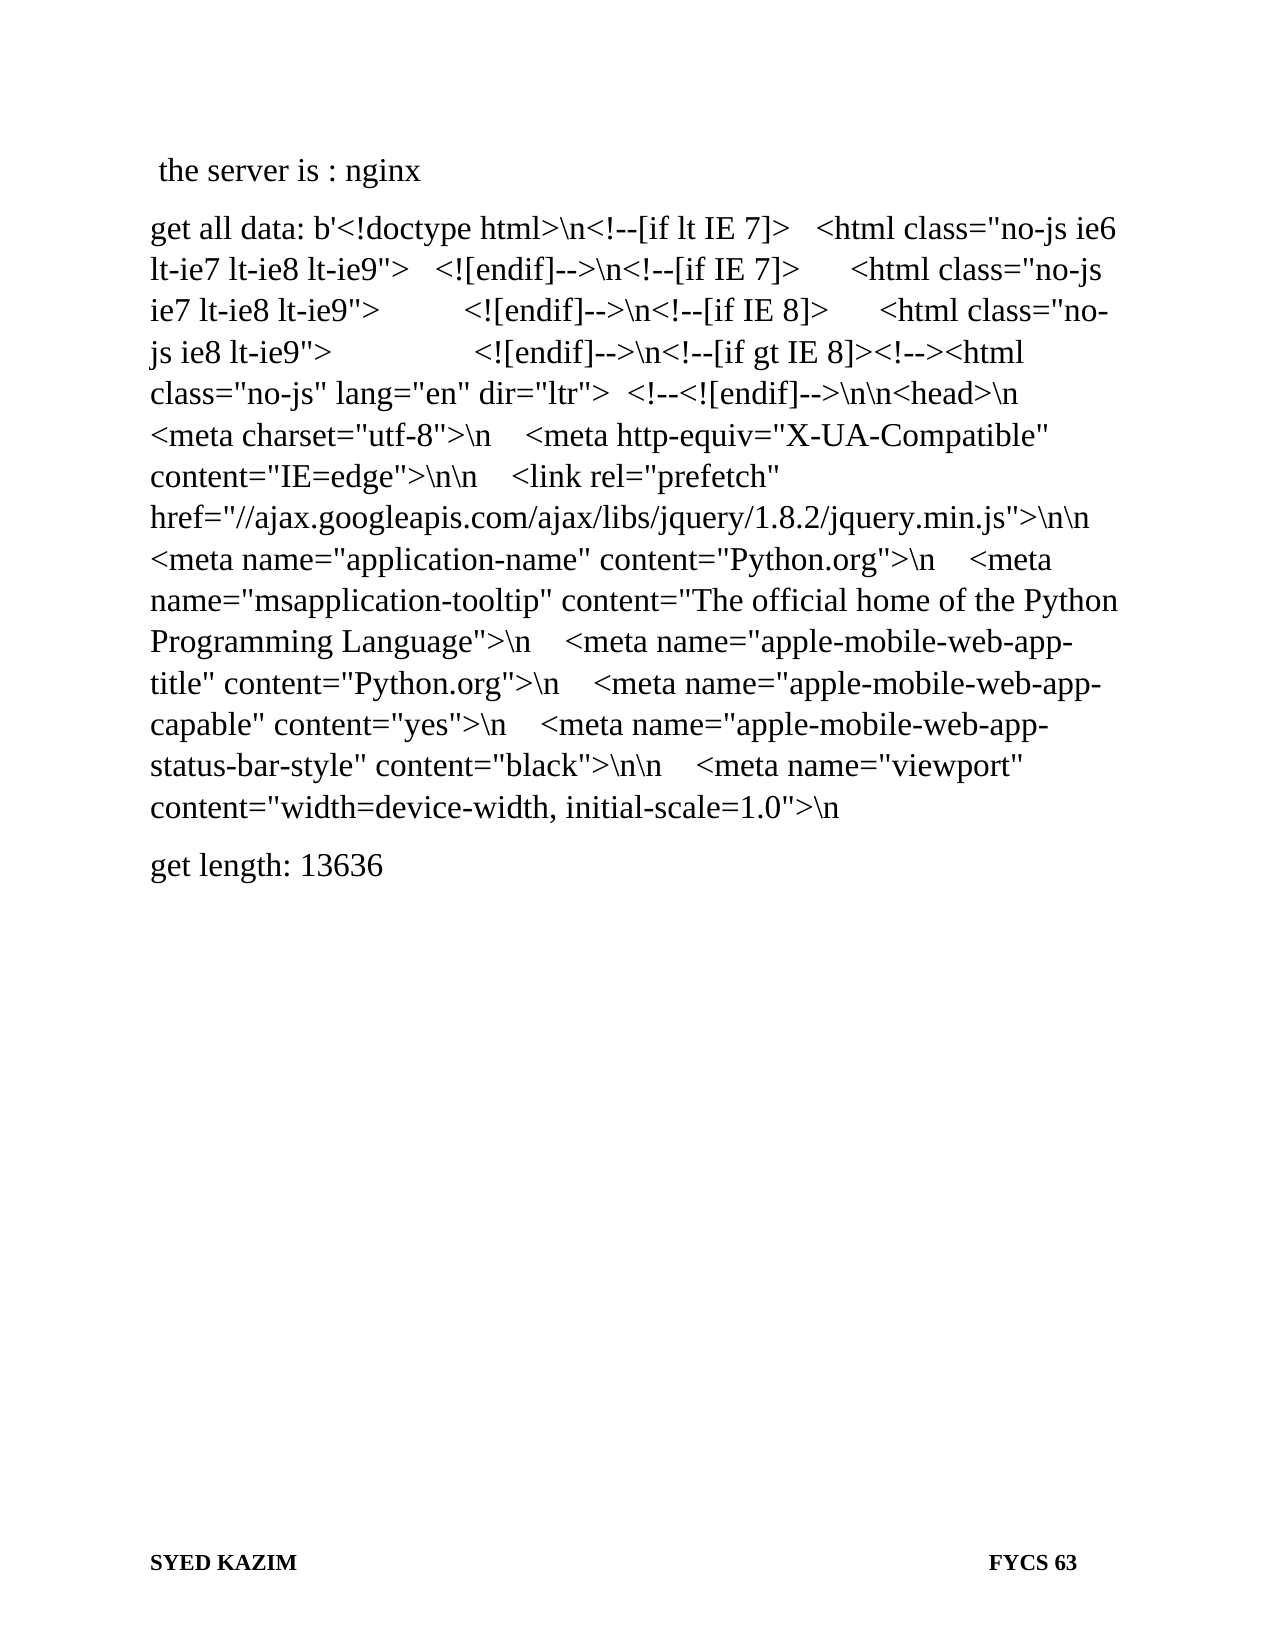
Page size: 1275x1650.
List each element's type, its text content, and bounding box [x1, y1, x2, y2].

text get length: 13636 [150, 845, 1125, 883]
text the server is : nginx [150, 150, 1125, 188]
text get all data: b'<!doctype html>\n<!--[if lt IE 7]> <html class="no-js ie6 lt-ie7 lt-ie8 lt-ie9"> <![endif]-->\n<!--[if IE 7]> <html class="no-js ie7 lt-ie8 lt-ie9"> <![endif]-->\n<!--[if IE 8]> <html class="no-js ie8 lt-ie9"> <![endif]-->\n<!--[if gt IE 8]><!--><html class="no-js" lang="en" dir="ltr"> <!--<![endif]-->\n\n<head>\n <meta charset="utf-8">\n <meta http-equiv="X-UA-Compatible" content="IE=edge">\n\n <link rel="prefetch" href="//ajax.googleapis.com/ajax/libs/jquery/1.8.2/jquery.min.js">\n\n <meta name="application-name" content="Python.org">\n <meta name="msapplication-tooltip" content="The official home of the Python Programming Language">\n <meta name="apple-mobile-web-app-title" content="Python.org">\n <meta name="apple-mobile-web-app-capable" content="yes">\n <meta name="apple-mobile-web-app-status-bar-style" content="black">\n\n <meta name="viewport" content="width=device-width, initial-scale=1.0">\n [150, 208, 1125, 825]
